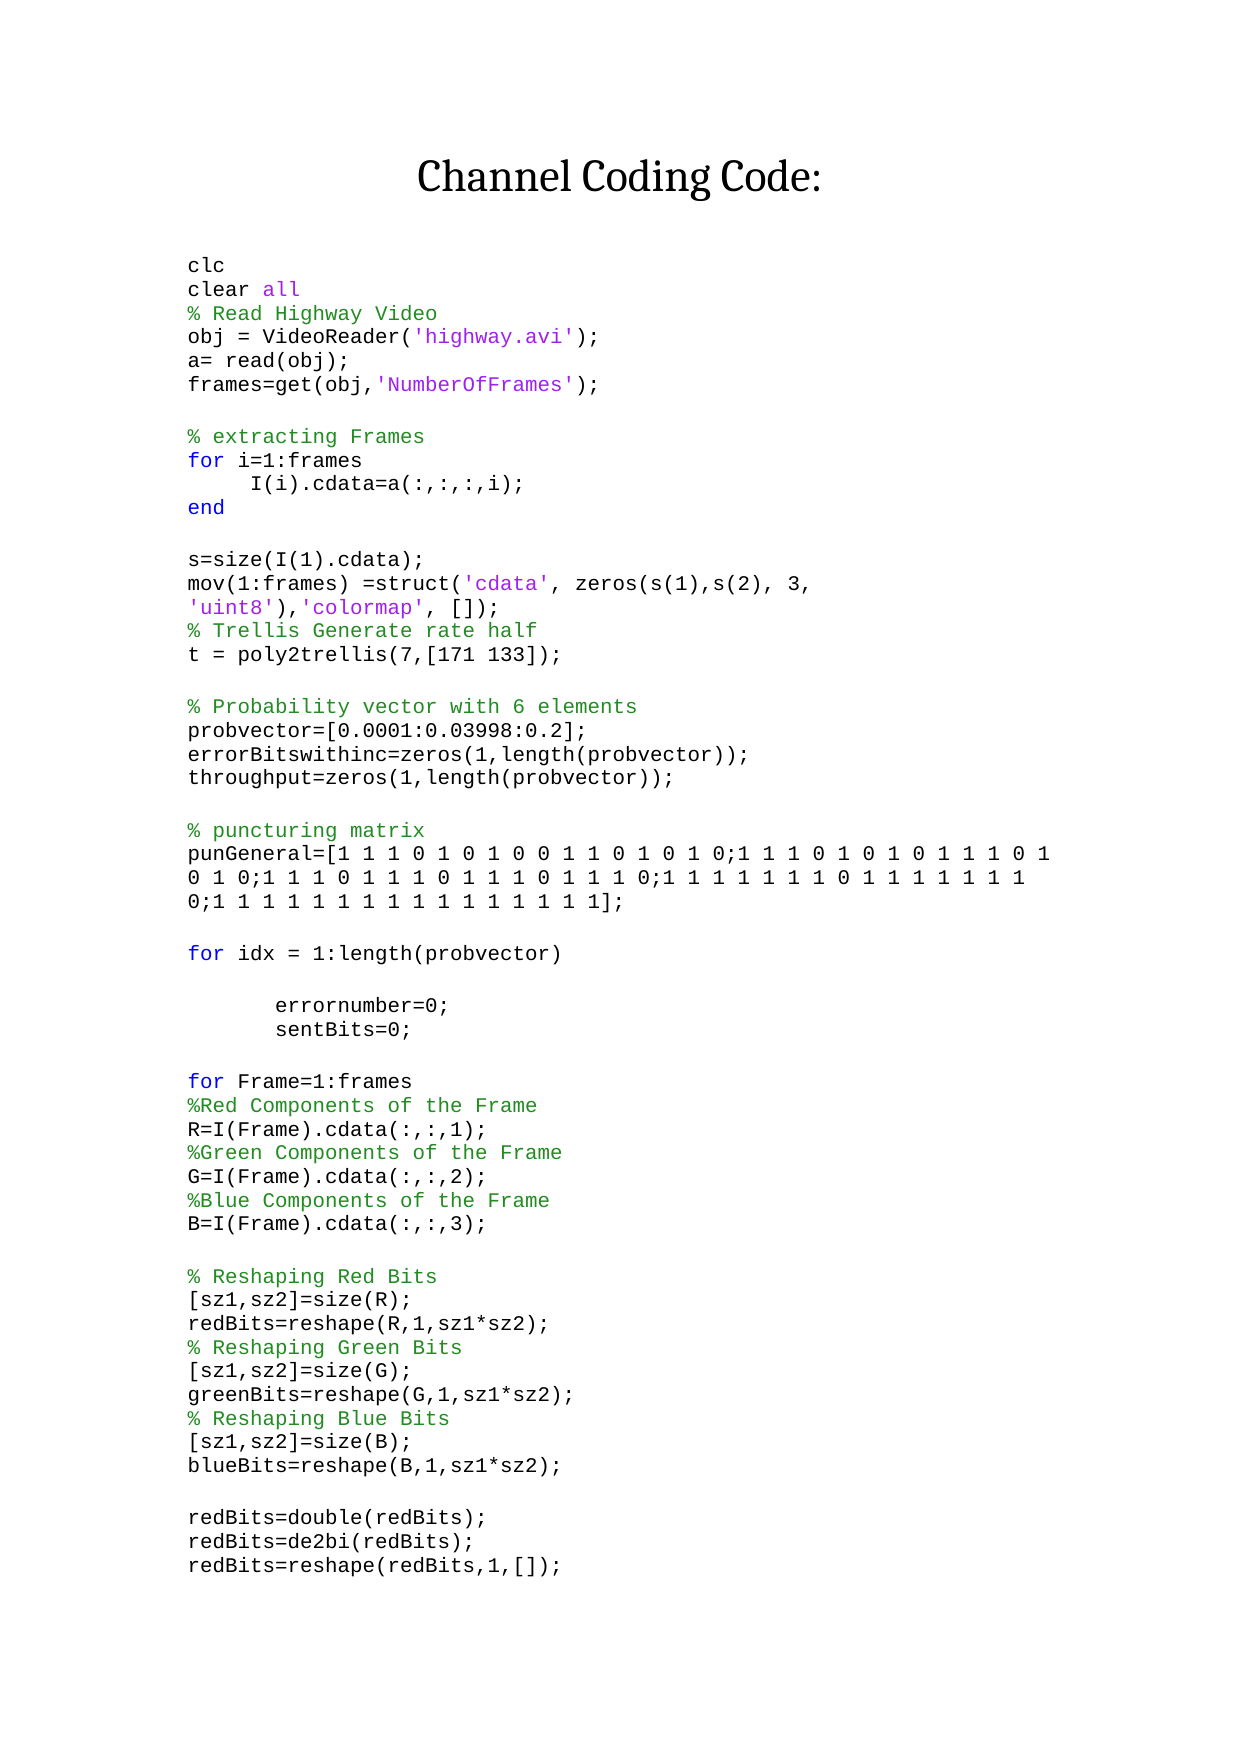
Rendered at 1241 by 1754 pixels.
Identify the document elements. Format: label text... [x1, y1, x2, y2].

text redBits=double(redBits); [187, 1507, 1053, 1531]
text I(i).cdata=a(:,:,:,i); [187, 473, 1053, 497]
text % Probability vector with 6 elements [187, 696, 1053, 720]
text G=I(Frame).cdata(:,:,2); [187, 1166, 1053, 1190]
text end [187, 497, 1053, 521]
text Channel Coding Code: [187, 150, 1053, 203]
text errornumber=0; [187, 995, 1053, 1019]
text [sz1,sz2]=size(R); [187, 1289, 1053, 1313]
text a= read(obj); [187, 350, 1053, 374]
text for idx = 1:length(probvector) [187, 943, 1053, 967]
text clear all [187, 279, 1053, 303]
text redBits=de2bi(redBits); [187, 1531, 1053, 1554]
text for Frame=1:frames [187, 1071, 1053, 1095]
text [sz1,sz2]=size(B); [187, 1431, 1053, 1455]
text probvector=[0.0001:0.03998:0.2]; [187, 720, 1053, 744]
text punGeneral=[1 1 1 0 1 0 1 0 0 1 1 0 1 0 1 0;1 1 1 0 1 0 1 0 1 1 1 0 1 0 1 0;1 1 1 0 1 1 1 0 1 1 1 0 1 1 1 0;1 1 1 1 1 1 1 0 1 1 1 1 1 1 1 0;1 1 1 1 1 1 1 1 1 1 1 1 1 1 1 1]; [187, 843, 1053, 914]
text % puncturing matrix [187, 820, 1053, 843]
text greenBits=reshape(G,1,sz1*sz2); [187, 1384, 1053, 1408]
text %Blue Components of the Frame [187, 1190, 1053, 1213]
text clc [187, 255, 1053, 279]
text % Reshaping Green Bits [187, 1337, 1053, 1360]
text % Read Highway Video [187, 303, 1053, 326]
text blueBits=reshape(B,1,sz1*sz2); [187, 1455, 1053, 1478]
text % Reshaping Blue Bits [187, 1408, 1053, 1431]
text %Red Components of the Frame [187, 1095, 1053, 1119]
text % Trellis Generate rate half [187, 620, 1053, 644]
text throughput=zeros(1,length(probvector)); [187, 767, 1053, 791]
text mov(1:frames) =struct('cdata', zeros(s(1),s(2), 3, 'uint8'),'colormap', []); [187, 573, 1053, 620]
text B=I(Frame).cdata(:,:,3); [187, 1213, 1053, 1237]
text redBits=reshape(redBits,1,[]); [187, 1554, 1053, 1578]
text % extracting Frames [187, 426, 1053, 450]
text redBits=reshape(R,1,sz1*sz2); [187, 1313, 1053, 1337]
text %Green Components of the Frame [187, 1142, 1053, 1166]
text sentBits=0; [187, 1019, 1053, 1043]
text % Reshaping Red Bits [187, 1266, 1053, 1289]
text [sz1,sz2]=size(G); [187, 1360, 1053, 1384]
text obj = VideoReader('highway.avi'); [187, 326, 1053, 350]
text R=I(Frame).cdata(:,:,1); [187, 1119, 1053, 1142]
text for i=1:frames [187, 450, 1053, 473]
text errorBitswithinc=zeros(1,length(probvector)); [187, 744, 1053, 767]
text t = poly2trellis(7,[171 133]); [187, 644, 1053, 668]
text s=size(I(1).cdata); [187, 549, 1053, 573]
text frames=get(obj,'NumberOfFrames'); [187, 374, 1053, 397]
